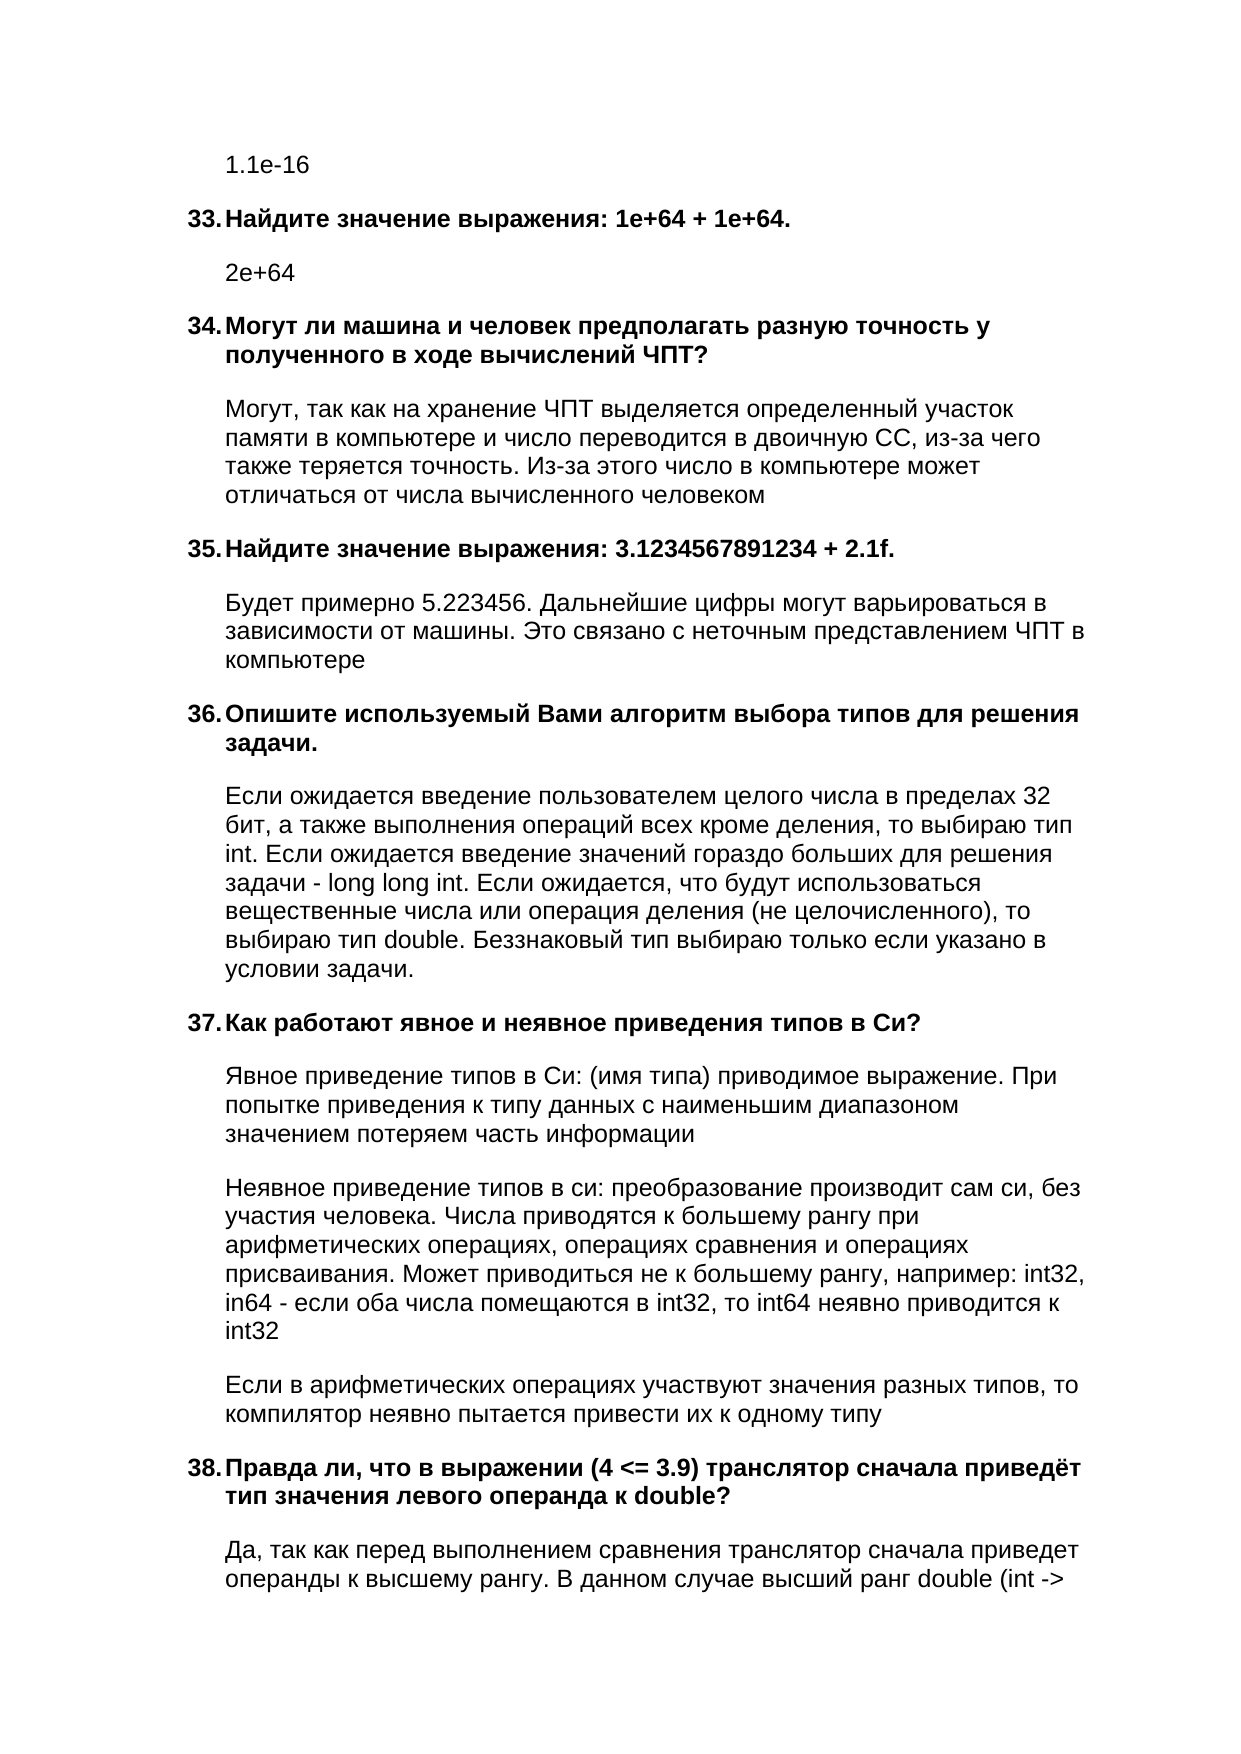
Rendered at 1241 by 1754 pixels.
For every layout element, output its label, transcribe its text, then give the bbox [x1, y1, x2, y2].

list Найдите значение выражения: 1e+64 + 1e+64. [187, 204, 1090, 232]
text 2e+64 [150, 257, 1090, 286]
list Могут ли машина и человек предполагать разную точность у полученного в ходе вычислений ЧПТ? [187, 311, 1090, 369]
text Неявное приведение типов в си: преобразование производит сам си, без участия человека. Числа приводятся к большему рангу при арифметических операциях, операциях сравнения и операциях присваивания. Может приводиться не к большему рангу, например: int32, in64 - если оба числа помещаются в int32, то int64 неявно приводится к int32 [225, 1172, 1090, 1345]
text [225, 1535, 1090, 1592]
text Если в арифметических операциях участвуют значения разных типов, то компилятор неявно пытается привести их к одному типу [225, 1370, 1090, 1427]
text 1.1e-16 [150, 150, 1090, 179]
list Как работают явное и неявное приведения типов в Си? [187, 1007, 1090, 1036]
text Могут, так как на хранение ЧПТ выделяется определенный участок памяти в компьютере и число переводится в двоичную СС, из-за чего также теряется точность. Из-за этого число в компьютере может отличаться от числа вычисленного человеком [225, 394, 1090, 509]
text Явное приведение типов в Си: (имя типа) приводимое выражение. При попытке приведения к типу данных с наименьшим диапазоном значением потеряем часть информации [225, 1061, 1090, 1147]
list Найдите значение выражения: 3.1234567891234 + 2.1f. [187, 534, 1090, 562]
list Опишите используемый Вами алгоритм выбора типов для решения задачи. [187, 699, 1090, 756]
text Если ожидается введение пользователем целого числа в пределах 32 бит, а также выполнения операций всех кроме деления, то выбираю тип int. Если ожидается введение значений гораздо больших для решения задачи - long long int. Если ожидается, что будут использоваться вещественные числа или операция деления (не целочисленного), то выбираю тип double. Беззнаковый тип выбираю только если указано в условии задачи. [225, 781, 1090, 982]
text Будет примерно 5.223456. Дальнейшие цифры могут варьироваться в зависимости от машины. Это связано с неточным представлением ЧПТ в компьютере [225, 587, 1090, 674]
list Правда ли, что в выражении (4 <= 3.9) транслятор сначала приведёт тип значения левого операнда к double? [187, 1452, 1090, 1510]
